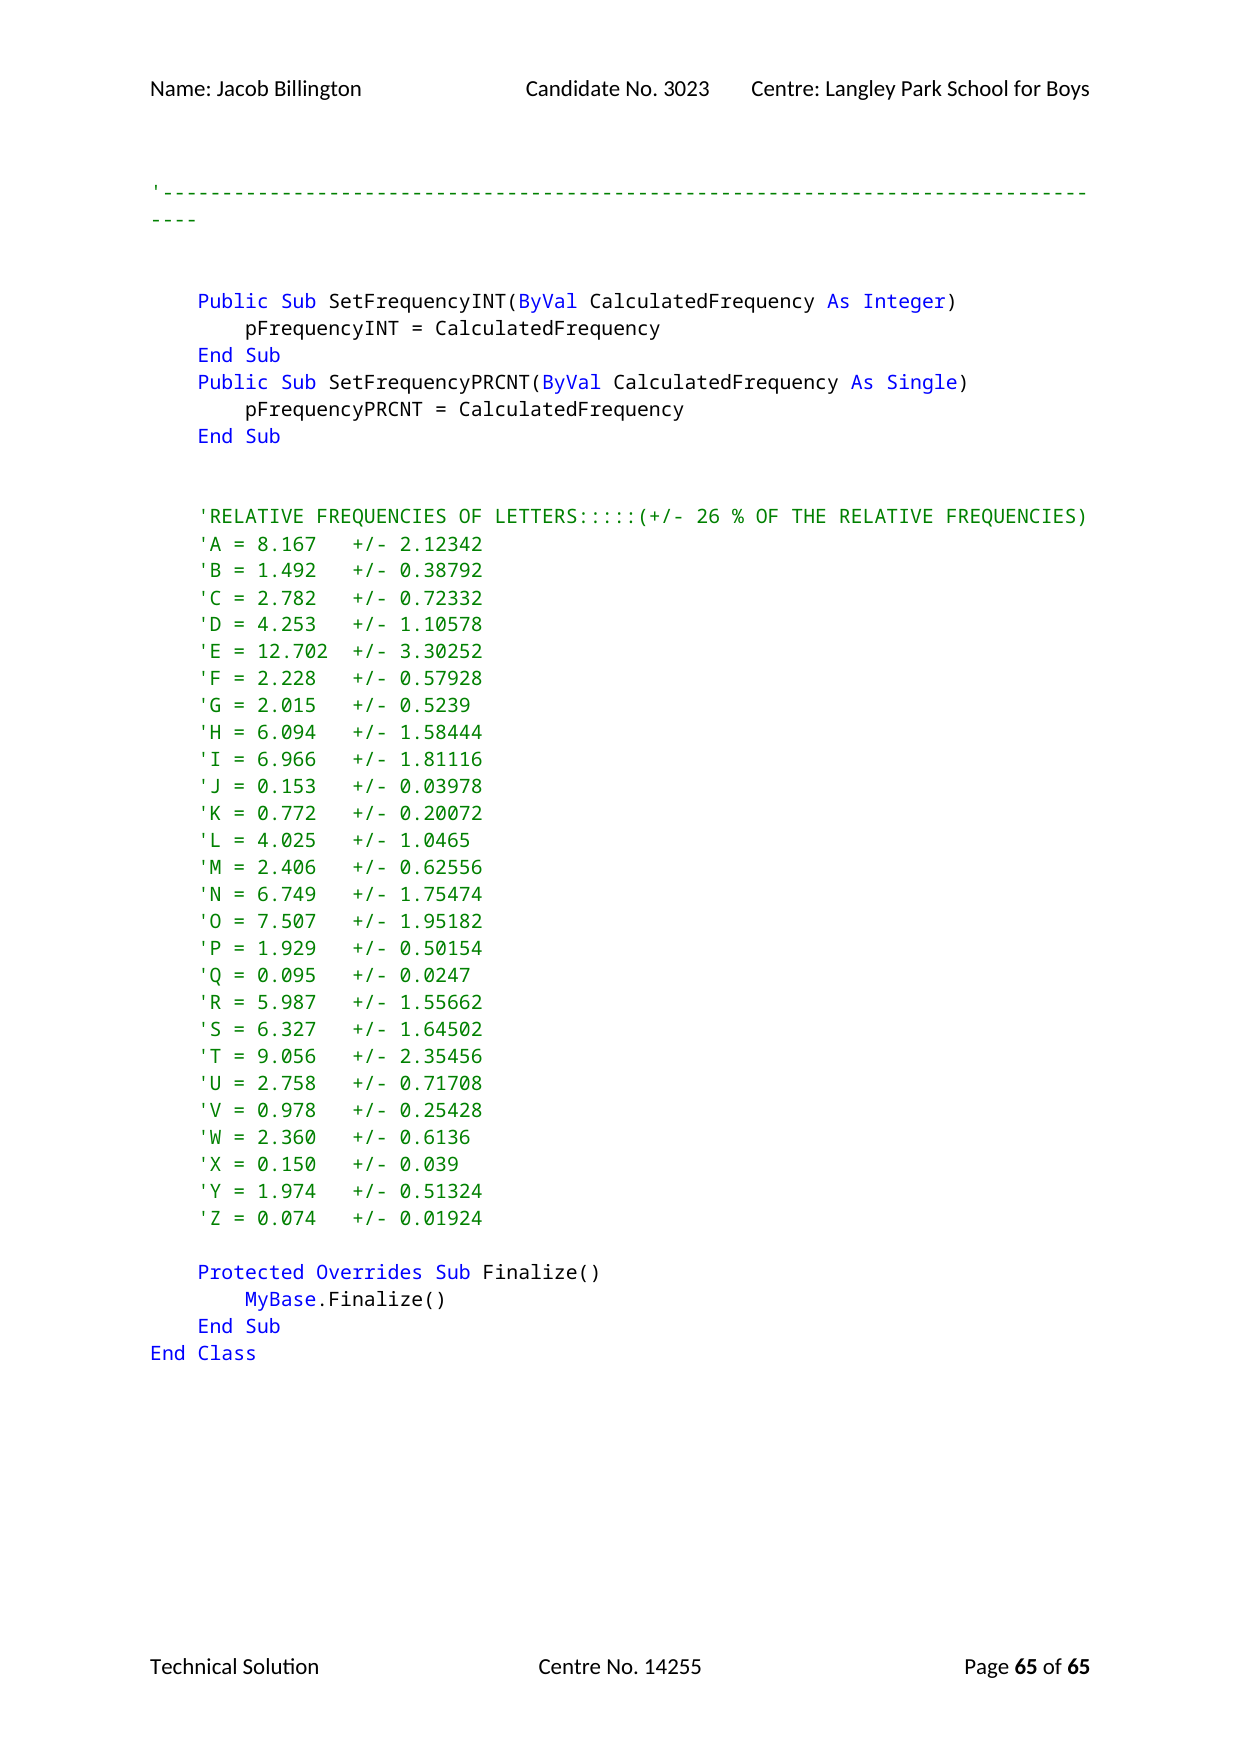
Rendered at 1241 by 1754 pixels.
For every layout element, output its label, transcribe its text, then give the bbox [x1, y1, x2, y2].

text End Class [150, 1339, 1090, 1366]
text 'N = 6.749 +/- 1.75474 [150, 881, 1090, 907]
text 'I = 6.966 +/- 1.81116 [150, 746, 1090, 773]
text pFrequencyPRCNT = CalculatedFrequency [150, 395, 1090, 422]
text MyBase.Finalize() [150, 1285, 1090, 1312]
text Public Sub SetFrequencyINT(ByVal CalculatedFrequency As Integer) [150, 287, 1090, 314]
text 'J = 0.153 +/- 0.03978 [150, 773, 1090, 799]
text 'C = 2.782 +/- 0.72332 [150, 584, 1090, 611]
text 'F = 2.228 +/- 0.57928 [150, 665, 1090, 692]
text 'G = 2.015 +/- 0.5239 [150, 692, 1090, 719]
text 'A = 8.167 +/- 2.12342 [150, 530, 1090, 557]
text 'H = 6.094 +/- 1.58444 [150, 719, 1090, 746]
text 'RELATIVE FREQUENCIES OF LETTERS:::::(+/- 26 % OF THE RELATIVE FREQUENCIES) [150, 503, 1090, 530]
text 'Z = 0.074 +/- 0.01924 [150, 1204, 1090, 1231]
text End Sub [150, 1312, 1090, 1339]
text 'P = 1.929 +/- 0.50154 [150, 934, 1090, 961]
text 'S = 6.327 +/- 1.64502 [150, 1015, 1090, 1042]
text 'X = 0.150 +/- 0.039 [150, 1150, 1090, 1177]
text 'Y = 1.974 +/- 0.51324 [150, 1177, 1090, 1204]
text 'O = 7.507 +/- 1.95182 [150, 907, 1090, 934]
text pFrequencyINT = CalculatedFrequency [150, 314, 1090, 341]
text 'M = 2.406 +/- 0.62556 [150, 853, 1090, 881]
text 'Q = 0.095 +/- 0.0247 [150, 961, 1090, 988]
text 'K = 0.772 +/- 0.20072 [150, 799, 1090, 827]
text 'T = 9.056 +/- 2.35456 [150, 1042, 1090, 1069]
text 'E = 12.702 +/- 3.30252 [150, 638, 1090, 665]
text '---------------------------------------------------------------------------------- [150, 150, 1090, 232]
text 'L = 4.025 +/- 1.0465 [150, 827, 1090, 853]
text 'B = 1.492 +/- 0.38792 [150, 557, 1090, 584]
text End Sub [150, 422, 1090, 449]
text 'D = 4.253 +/- 1.10578 [150, 611, 1090, 638]
text End Sub [150, 341, 1090, 368]
text 'U = 2.758 +/- 0.71708 [150, 1069, 1090, 1096]
text Public Sub SetFrequencyPRCNT(ByVal CalculatedFrequency As Single) [150, 368, 1090, 395]
text 'R = 5.987 +/- 1.55662 [150, 988, 1090, 1015]
text 'W = 2.360 +/- 0.6136 [150, 1123, 1090, 1150]
text 'V = 0.978 +/- 0.25428 [150, 1096, 1090, 1123]
text Protected Overrides Sub Finalize() [150, 1258, 1090, 1285]
